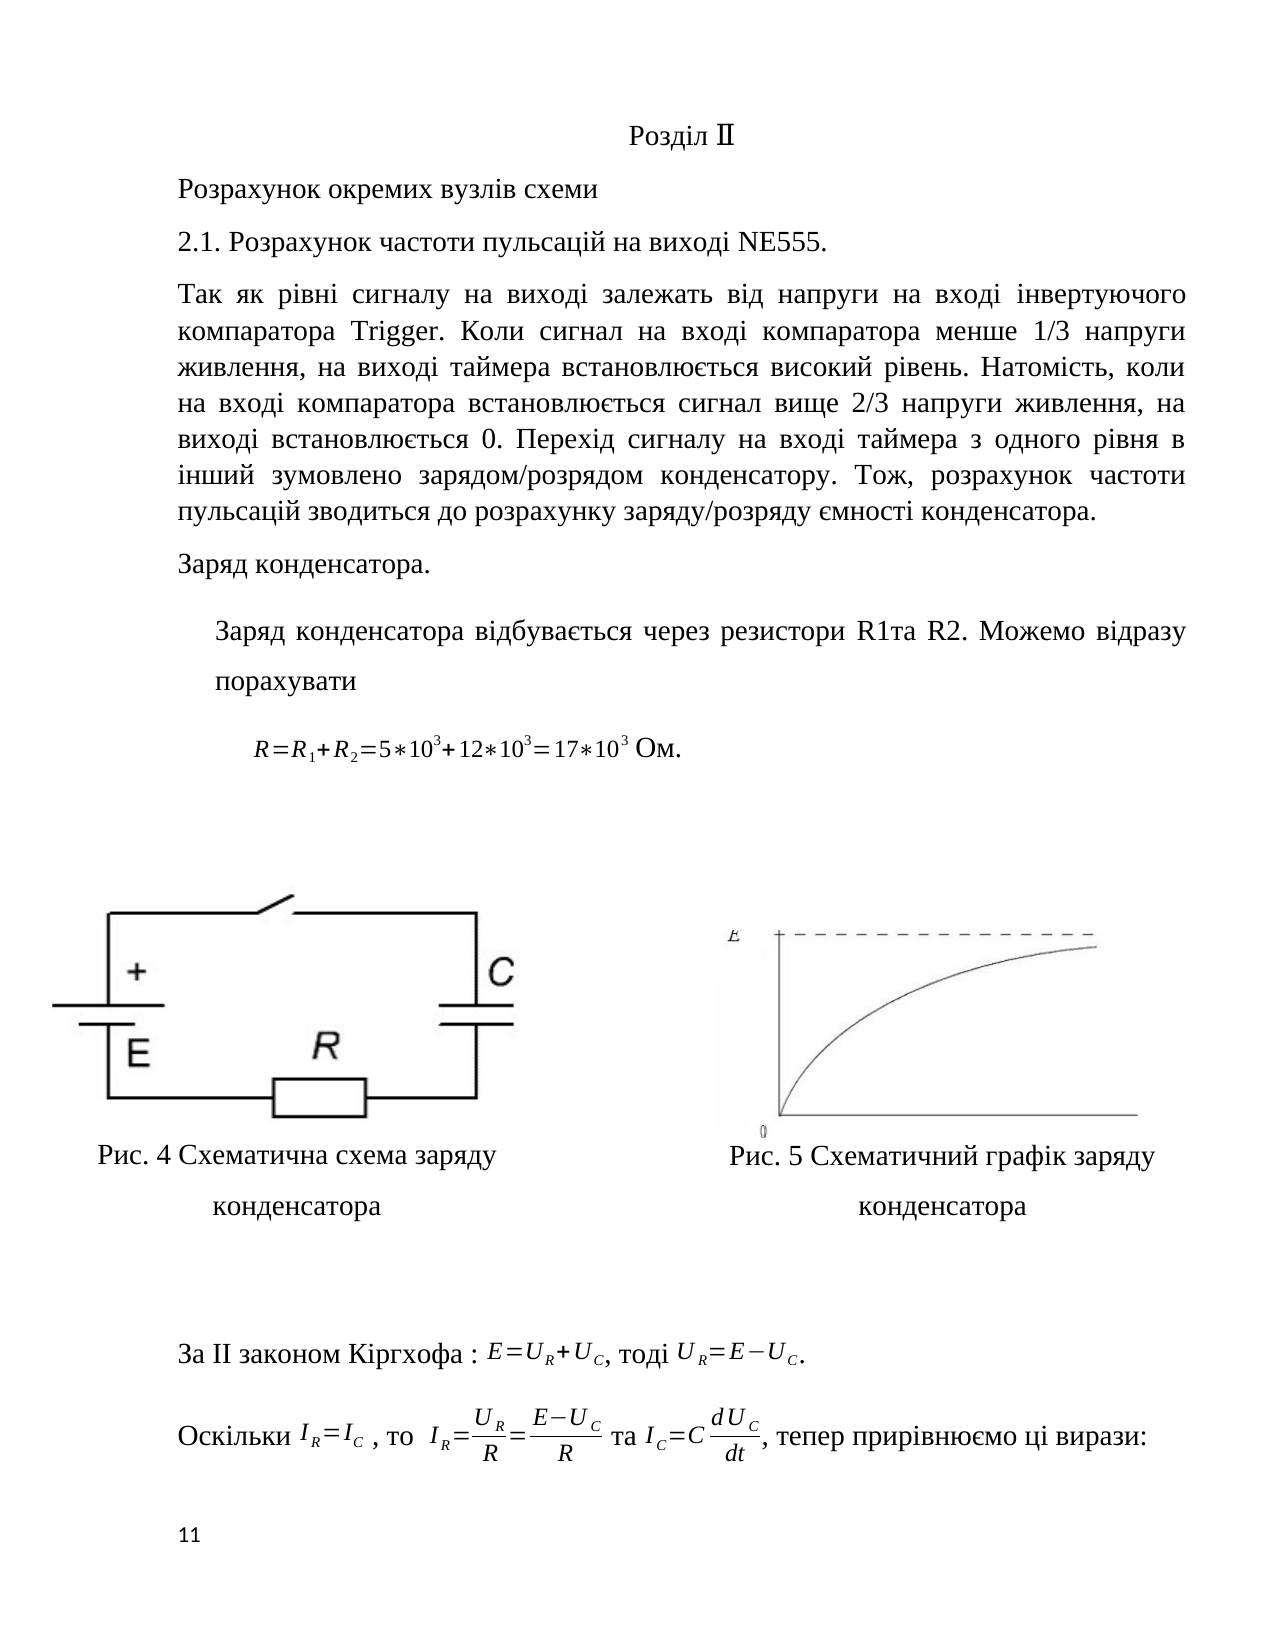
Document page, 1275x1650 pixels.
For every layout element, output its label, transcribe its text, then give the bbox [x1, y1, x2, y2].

text Так як рівні сигналу на виході залежать від напруги на вході інвертуючого компаратора Trigger. Коли сигнал на вході компаратора менше 1/3 напруги живлення, на виході таймера встановлюється високий рівень. Натомість, коли на вході компаратора встановлюється сигнал вище 2/3 напруги живлення, на виході встановлюється 0. Перехід сигналу на вході таймера з одного рівня в інший зумовлено зарядом/розрядом конденсатору. Тож, розрахунок частоти пульсацій зводиться до розрахунку заряду/розряду ємності конденсатора. [177, 277, 1186, 527]
list Ом. [252, 731, 1186, 767]
text За II законом Кіргхофа : , тоді . [177, 1336, 1186, 1370]
picture [715, 930, 1138, 1137]
text Заряд конденсатора. [177, 546, 1186, 580]
picture [50, 879, 521, 1130]
text Розділ Ⅱ [177, 118, 1186, 152]
text Розрахунок окремих вузлів схеми [177, 171, 1186, 204]
text 2.1. Розрахунок частоти пульсацій на виході NE555. [177, 224, 1186, 257]
text Заряд конденсатора відбувається через резистори R1та R2. Можемо відразу порахувати [215, 613, 1186, 697]
text Оскільки , то та , тепер прирівнюємо ці вирази: [177, 1403, 1186, 1466]
